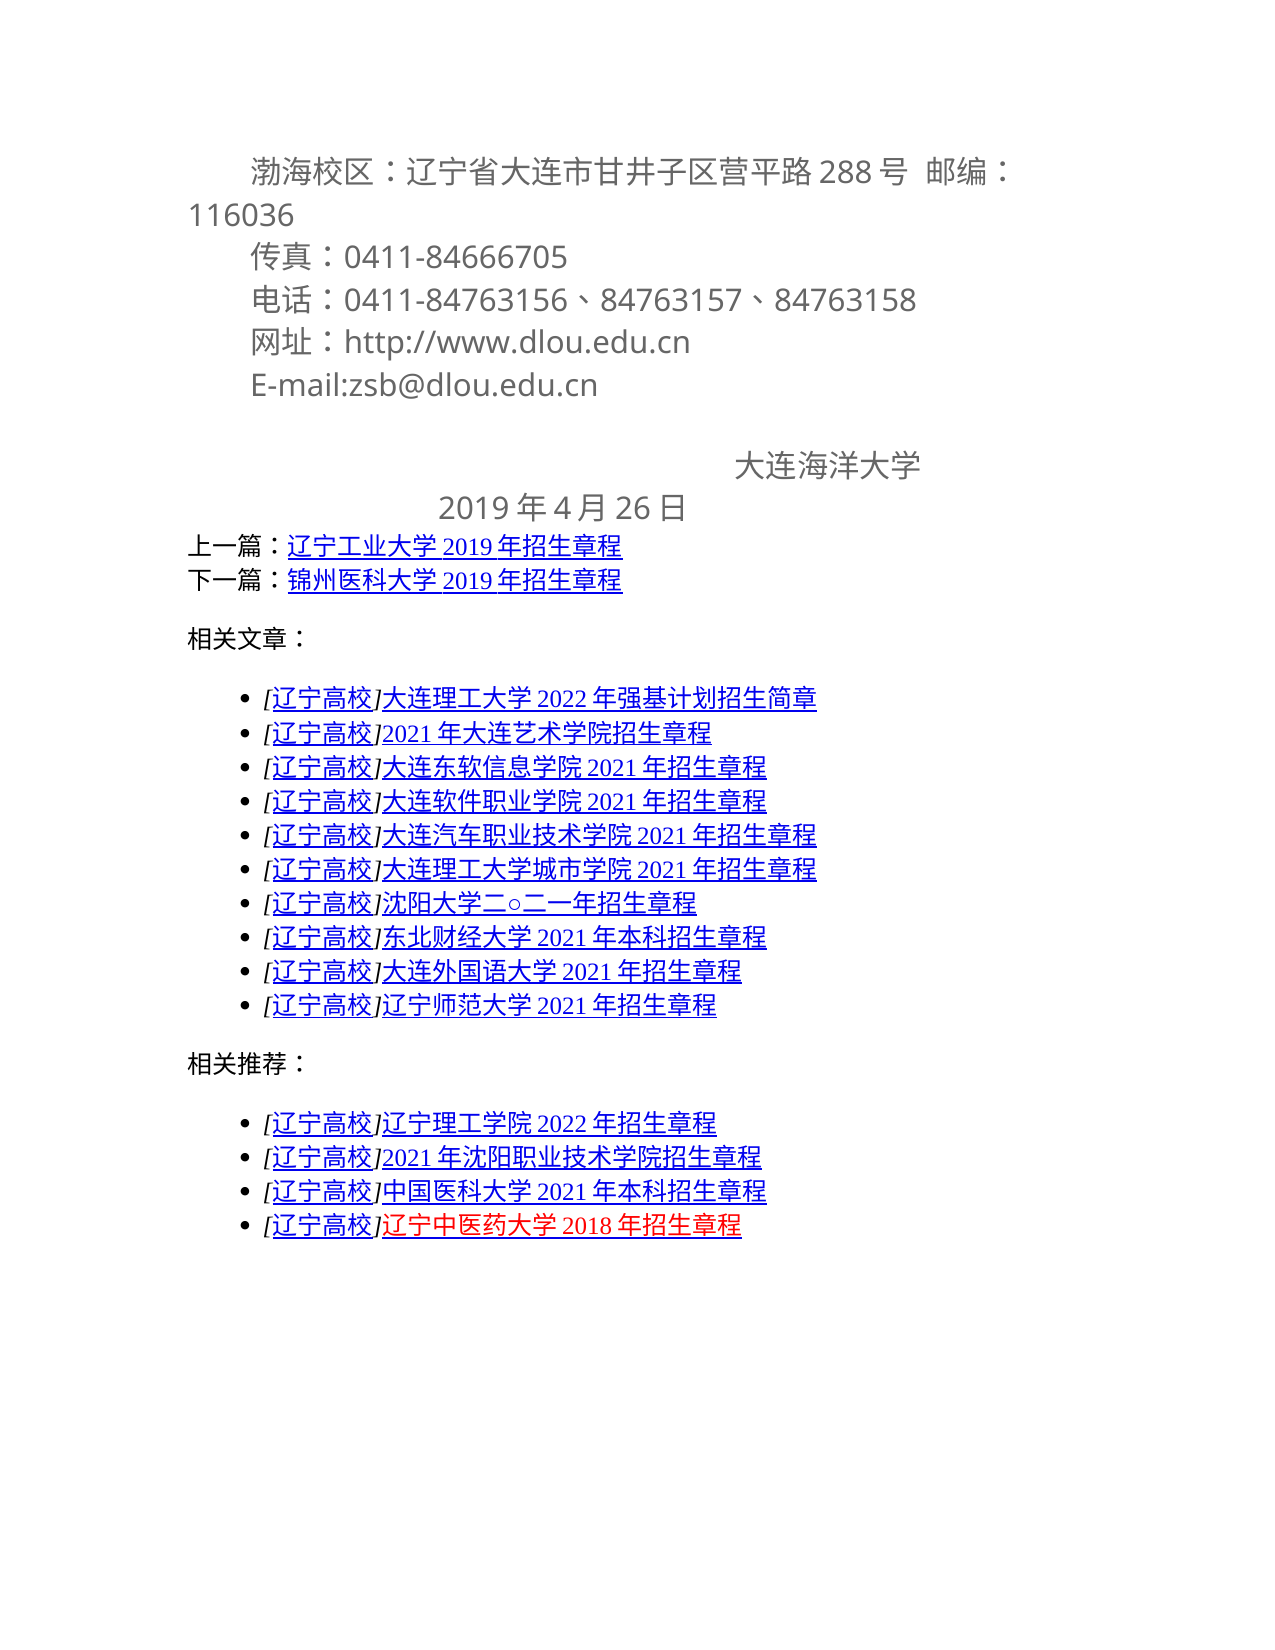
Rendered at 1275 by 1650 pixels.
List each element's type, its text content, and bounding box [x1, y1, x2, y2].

text 相关推荐： [187, 1047, 1087, 1081]
list [辽宁高校]大连软件职业学院2021年招生章程 [241, 783, 1087, 817]
text E-mail:zsb@dlou.edu.cn [187, 363, 1087, 406]
list [辽宁高校]沈阳大学二○二一年招生章程 [241, 886, 1087, 919]
text 网址：http://www.dlou.edu.cn [187, 320, 1087, 363]
list [辽宁高校]东北财经大学2021年本科招生章程 [241, 919, 1087, 954]
list [辽宁高校]辽宁中医药大学2018年招生章程 [241, 1208, 1087, 1242]
text 上一篇：辽宁工业大学2019年招生章程 下一篇：锦州医科大学2019年招生章程 [187, 529, 1087, 597]
list [辽宁高校]2021年大连艺术学院招生章程 [241, 715, 1087, 749]
list [辽宁高校]2021年沈阳职业技术学院招生章程 [241, 1140, 1087, 1174]
text 相关文章： [187, 622, 1087, 656]
list [辽宁高校]大连汽车职业技术学院2021年招生章程 [241, 817, 1087, 851]
list [辽宁高校]辽宁理工学院2022年招生章程 [241, 1106, 1087, 1140]
list [辽宁高校]大连理工大学城市学院2021年招生章程 [241, 851, 1087, 886]
list [辽宁高校]中国医科大学2021年本科招生章程 [241, 1174, 1087, 1208]
list [辽宁高校]大连理工大学2022年强基计划招生简章 [241, 681, 1087, 715]
list [辽宁高校]大连东软信息学院2021年招生章程 [241, 749, 1087, 783]
text 电话：0411-84763156、84763157、84763158 [187, 278, 1087, 320]
list [辽宁高校]大连外国语大学2021年招生章程 [241, 954, 1087, 988]
text 大连海洋大学 [187, 444, 1087, 486]
text 渤海校区：辽宁省大连市甘井子区营平路288号 邮编：116036 [187, 150, 1087, 235]
text 2019年4月26日 [187, 486, 1087, 529]
list [辽宁高校]辽宁师范大学2021年招生章程 [241, 988, 1087, 1022]
text 传真：0411-84666705 [187, 235, 1087, 278]
